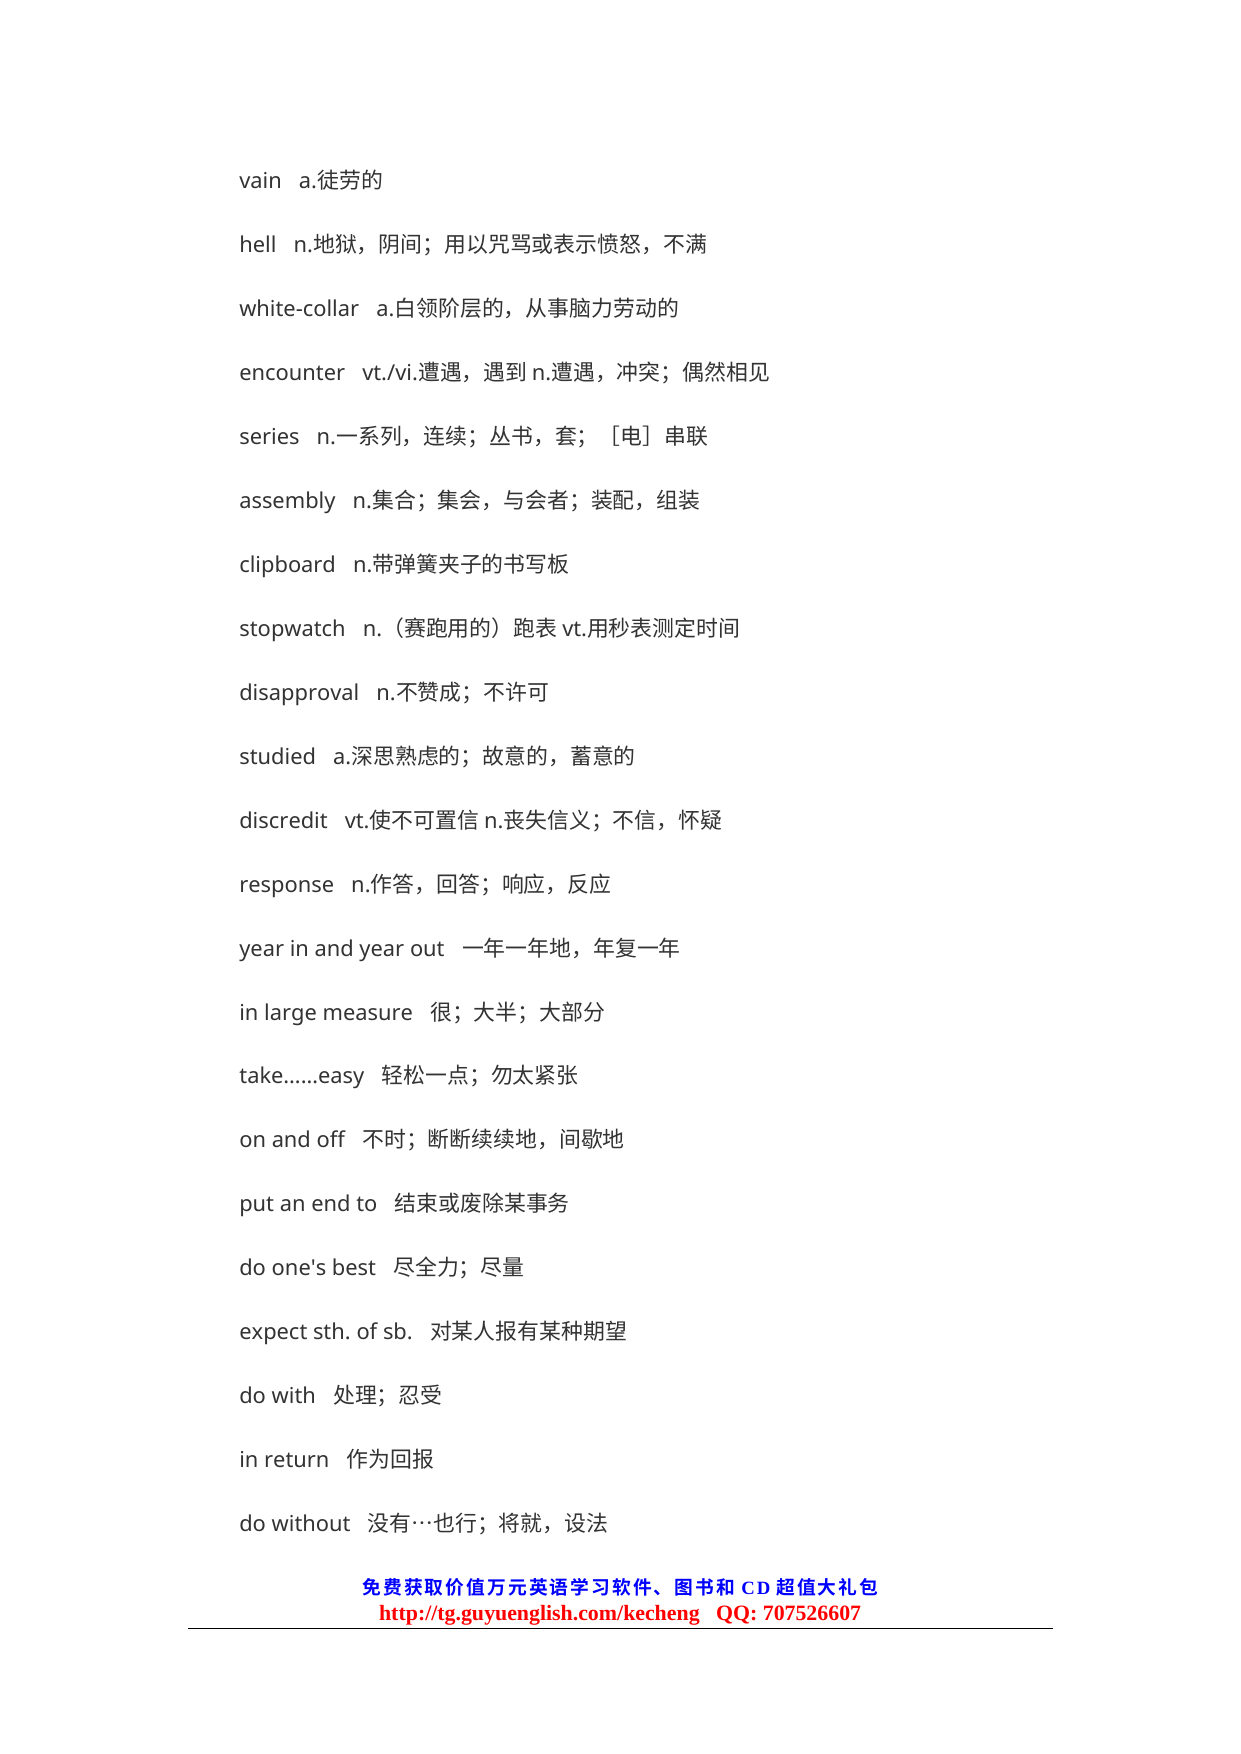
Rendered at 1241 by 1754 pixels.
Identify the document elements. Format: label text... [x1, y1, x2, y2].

text disapproval n.不赞成；不许可 [195, 674, 1045, 707]
text discredit vt.使不可置信 n.丧失信义；不信，怀疑 [195, 802, 1045, 835]
text response n.作答，回答；响应，反应 [195, 866, 1045, 899]
text vain a.徒劳的 [195, 163, 1045, 195]
text put an end to 结束或废除某事务 [195, 1186, 1045, 1218]
text do one's best 尽全力；尽量 [195, 1250, 1045, 1282]
text in return 作为回报 [195, 1442, 1045, 1474]
text white-collar a.白领阶层的，从事脑力劳动的 [195, 291, 1045, 323]
text hell n.地狱，阴间；用以咒骂或表示愤怒，不满 [195, 227, 1045, 259]
text clipboard n.带弹簧夹子的书写板 [195, 546, 1045, 579]
text take……easy 轻松一点；勿太紧张 [195, 1058, 1045, 1091]
text stopwatch n.（赛跑用的）跑表 vt.用秒表测定时间 [195, 610, 1045, 643]
text encounter vt./vi.遭遇，遇到n.遭遇，冲突；偶然相见 [195, 354, 1045, 387]
text series n.一系列，连续；丛书，套；［电］串联 [195, 418, 1045, 451]
text do with 处理；忍受 [195, 1378, 1045, 1410]
text on and off 不时；断断续续地，间歇地 [195, 1122, 1045, 1154]
text assembly n.集合；集会，与会者；装配，组装 [195, 482, 1045, 515]
text expect sth. of sb. 对某人报有某种期望 [195, 1314, 1045, 1346]
text year in and year out 一年一年地，年复一年 [195, 930, 1045, 963]
text do without 没有…也行；将就，设法 [195, 1506, 1045, 1538]
text studied a.深思熟虑的；故意的，蓄意的 [195, 738, 1045, 771]
text in large measure 很；大半；大部分 [195, 994, 1045, 1027]
